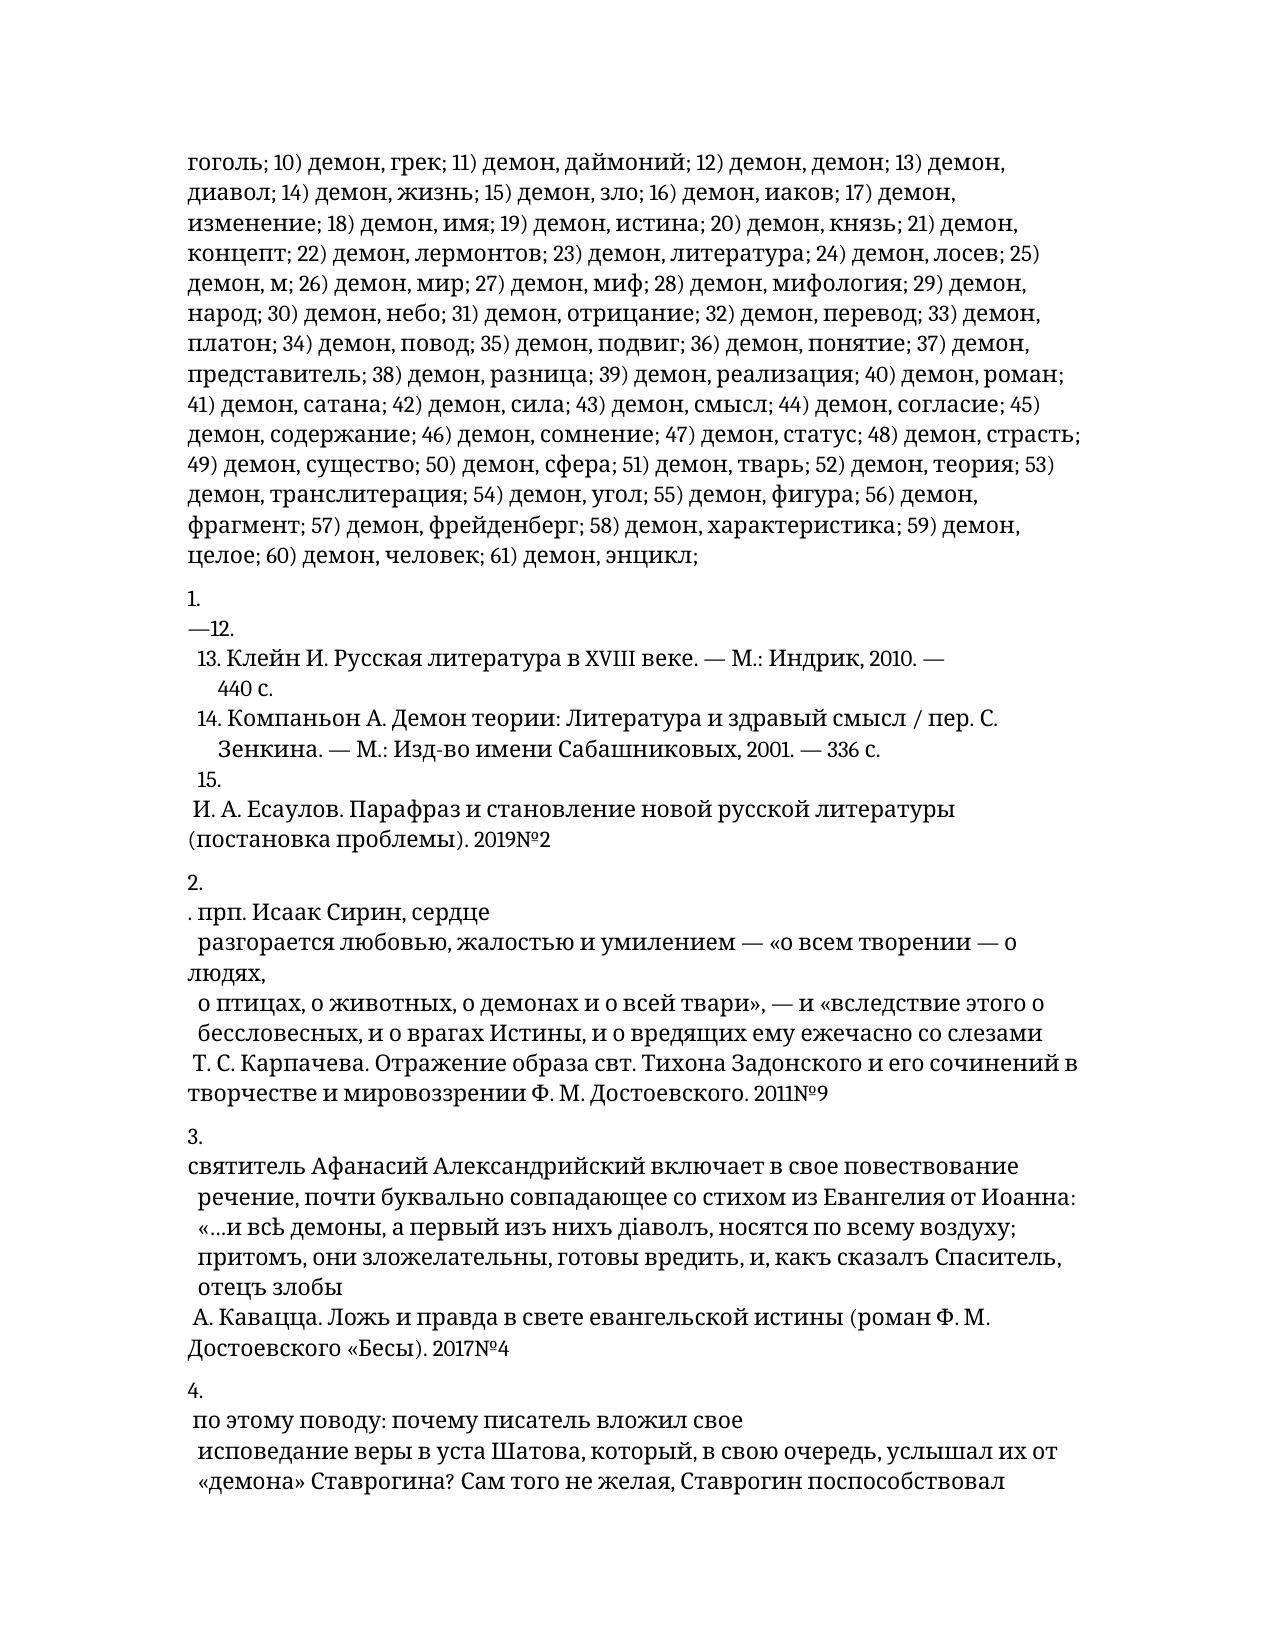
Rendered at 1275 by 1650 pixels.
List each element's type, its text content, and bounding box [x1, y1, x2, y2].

text 1. —12. 13. Клейн И. Русская литература в XVIII веке. — М.: Индрик, 2010. — 440 с. 14. Компаньон А. Демон теории: Литература и здравый смысл / пер. С. Зенкина. — М.: Изд-во имени Сабашниковых, 2001. — 336 с. 15. И. А. Есаулов. Парафраз и становление новой русской литературы (постановка проблемы). 2019№2 [187, 585, 1087, 853]
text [187, 150, 1087, 569]
text 3. святитель Афанасий Александрийский включает в свое повествование речение, почти буквально совпадающее со стихом из Евангелия от Иоанна: «…и всѣ демоны, а первый изъ нихъ діаволъ, носятся по всему воздуху; притомъ, они зложелательны, готовы вредить, и, какъ сказалъ Спаситель, отецъ злобы А. Кавацца. Ложь и правда в свете евангельской истины (роман Ф. М. Достоевского «Бесы). 2017№4 [187, 1124, 1087, 1362]
text 2. . прп. Исаак Сирин, сердце разгорается любовью, жалостью и умилением — «о всем творении — о людях, о птицах, о животных, о демонах и о всей твари», — и «вследствие этого о бессловесных, и о врагах Истины, и о вредящих ему ежечасно со слезами Т. С. Карпачева. Отражение образа свт. Тихона Задонского и его сочинений в творчестве и мировоззрении Ф. М. Достоевского. 2011№9 [187, 870, 1087, 1108]
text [187, 1378, 1087, 1495]
